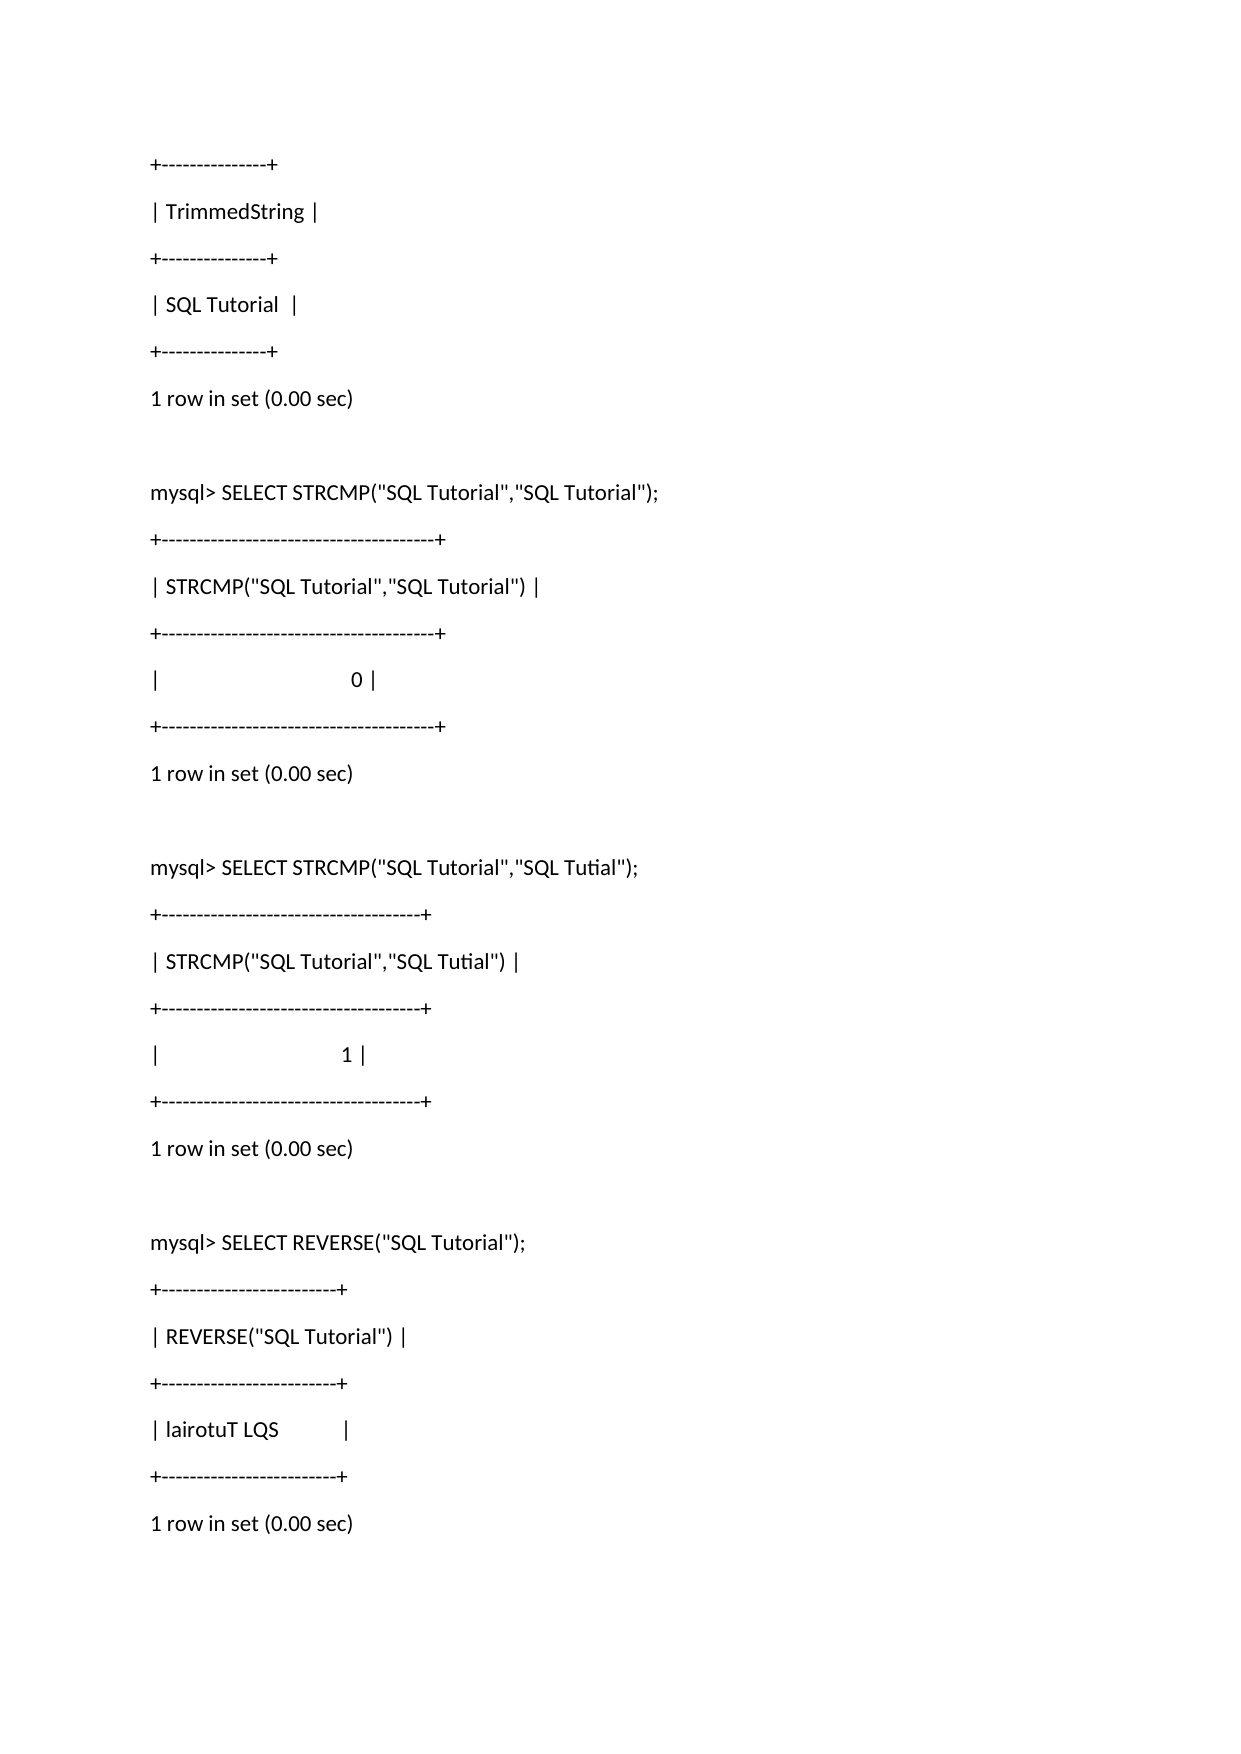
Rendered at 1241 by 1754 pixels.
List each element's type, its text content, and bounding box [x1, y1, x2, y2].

text +-------------------------+ [150, 1369, 1090, 1397]
text +-------------------------+ [150, 1462, 1090, 1491]
text +---------------------------------------+ [150, 525, 1090, 553]
text | REVERSE("SQL Tutorial") | [150, 1322, 1090, 1350]
text mysql> SELECT STRCMP("SQL Tutorial","SQL Tutial"); [150, 853, 1090, 881]
text | SQL Tutorial | [150, 291, 1090, 319]
text +-------------------------------------+ [150, 1087, 1090, 1116]
text +---------------+ [150, 244, 1090, 272]
text +---------------+ [150, 337, 1090, 366]
text | STRCMP("SQL Tutorial","SQL Tutorial") | [150, 572, 1090, 600]
text | 0 | [150, 666, 1090, 694]
text 1 row in set (0.00 sec) [150, 759, 1090, 787]
text +-------------------------------------+ [150, 994, 1090, 1022]
text +---------------------------------------+ [150, 712, 1090, 741]
text mysql> SELECT REVERSE("SQL Tutorial"); [150, 1228, 1090, 1256]
text 1 row in set (0.00 sec) [150, 384, 1090, 412]
text | STRCMP("SQL Tutorial","SQL Tutial") | [150, 947, 1090, 975]
text +-------------------------------------+ [150, 900, 1090, 928]
text mysql> SELECT STRCMP("SQL Tutorial","SQL Tutorial"); [150, 478, 1090, 506]
text +-------------------------+ [150, 1275, 1090, 1303]
text 1 row in set (0.00 sec) [150, 1134, 1090, 1162]
text +---------------------------------------+ [150, 619, 1090, 647]
text | lairotuT LQS | [150, 1416, 1090, 1444]
text +---------------+ [150, 150, 1090, 178]
text 1 row in set (0.00 sec) [150, 1509, 1090, 1537]
text | 1 | [150, 1041, 1090, 1069]
text | TrimmedString | [150, 197, 1090, 225]
